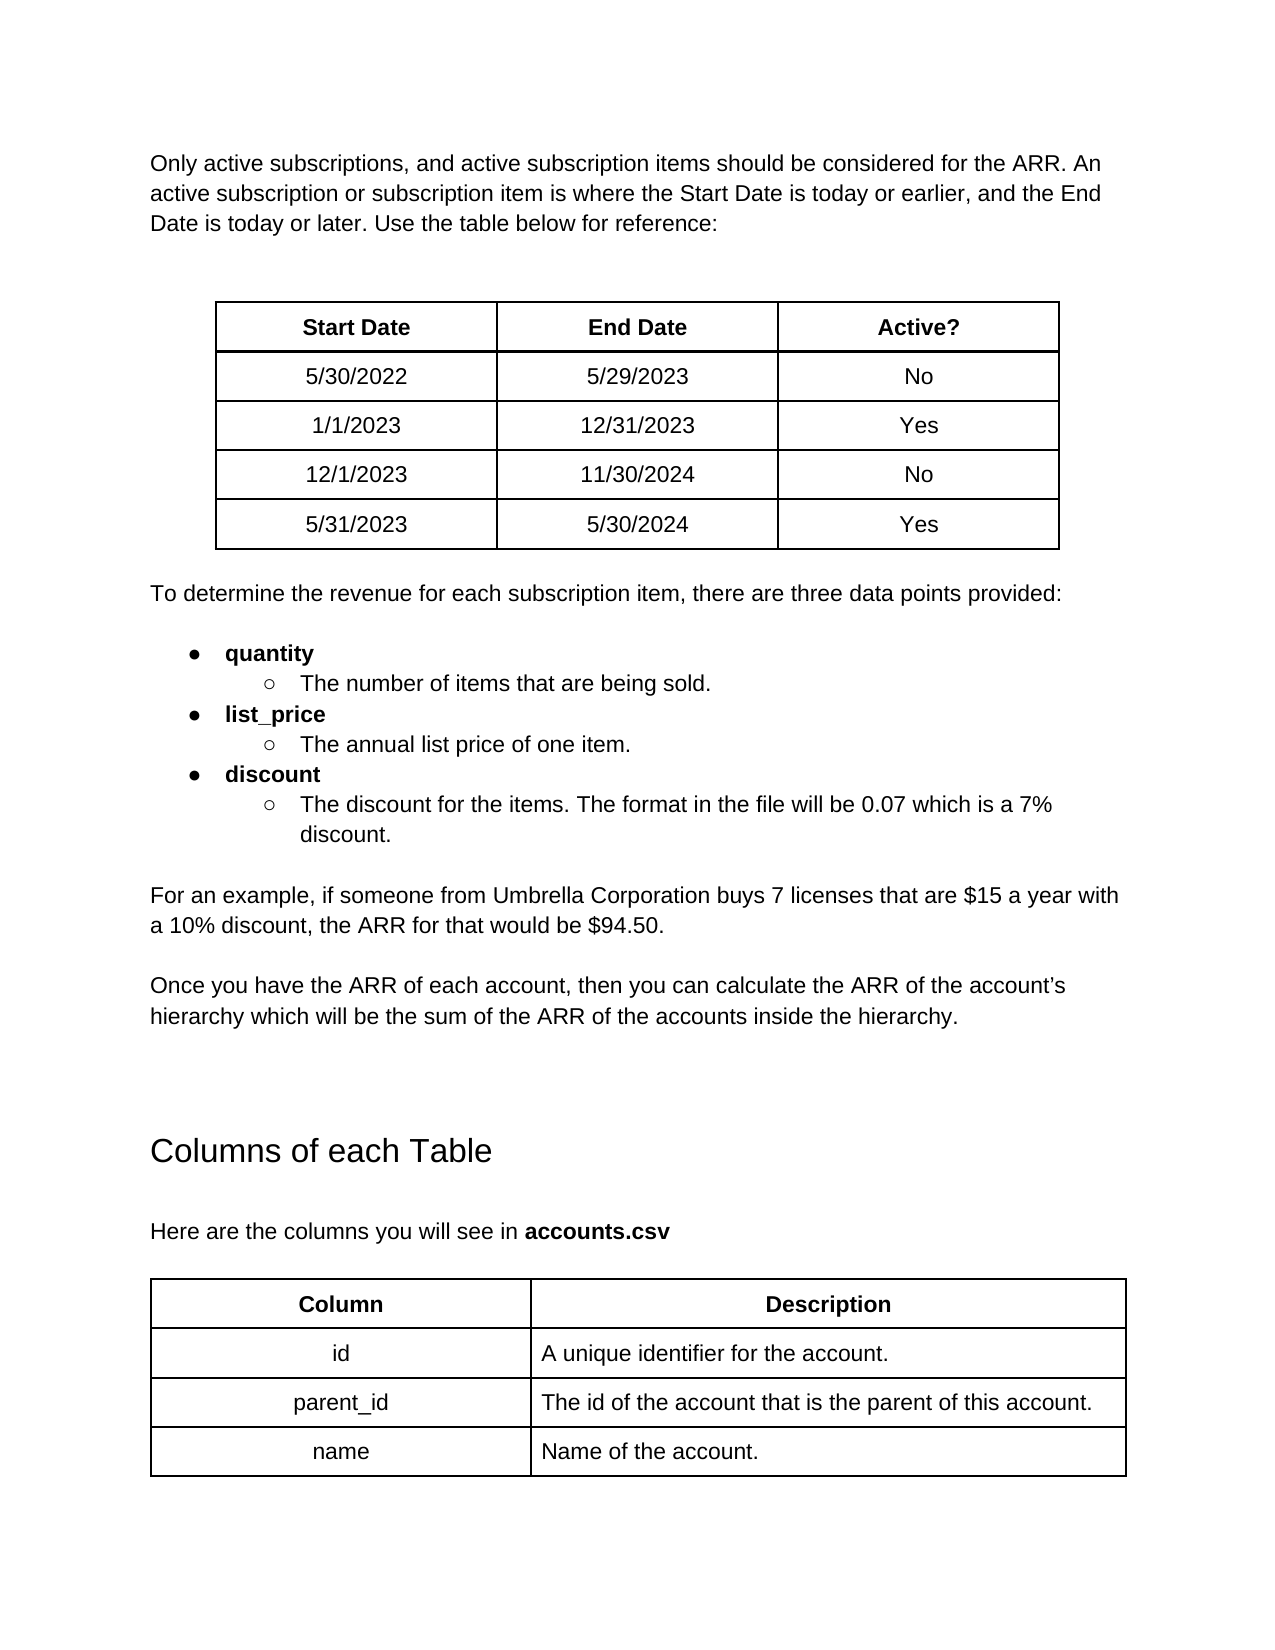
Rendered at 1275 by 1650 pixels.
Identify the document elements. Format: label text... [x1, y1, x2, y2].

table_cell 12/1/2023 [217, 451, 496, 498]
table_cell id [152, 1329, 530, 1377]
table_cell No [779, 353, 1058, 399]
table_header Active? [779, 303, 1058, 350]
text Only active subscriptions, and active subscription items should be considered for the ARR. An active subscription or subscription item is where the Start Date is today or earlier, and the End Date is today or later. Use the table below for reference: [150, 150, 1125, 237]
subtitle Columns of each Table [150, 1131, 1125, 1169]
list The number of items that are being sold. [262, 670, 1125, 697]
table_cell Yes [779, 500, 1058, 547]
table_cell A unique identifier for the account. [532, 1329, 1125, 1377]
table_cell 5/29/2023 [498, 353, 777, 399]
table_cell Name of the account. [532, 1428, 1125, 1475]
table_header Column [152, 1280, 530, 1327]
list list_price [187, 701, 1125, 727]
table_header Start Date [217, 303, 496, 350]
list quantity [187, 640, 1125, 666]
list discount [187, 761, 1125, 787]
list The discount for the items. The format in the file will be 0.07 which is a 7% discount. [262, 791, 1125, 848]
table_cell Yes [779, 402, 1058, 449]
text Once you have the ARR of each account, then you can calculate the ARR of the account’s hierarchy which will be the sum of the ARR of the accounts inside the hierarchy. [150, 972, 1125, 1029]
text Here are the columns you will see in accounts.csv [150, 1218, 1125, 1244]
table_cell name [152, 1428, 530, 1475]
table_header Description [532, 1280, 1125, 1327]
table_cell 1/1/2023 [217, 402, 496, 449]
table_cell 11/30/2024 [498, 451, 777, 498]
table_cell 5/31/2023 [217, 500, 496, 547]
table_cell 5/30/2024 [498, 500, 777, 547]
table_cell No [779, 451, 1058, 498]
text To determine the revenue for each subscription item, there are three data points provided: [150, 580, 1125, 606]
list The annual list price of one item. [262, 731, 1125, 757]
table_cell 5/30/2022 [217, 353, 496, 399]
table_header End Date [498, 303, 777, 350]
text For an example, if someone from Umbrella Corporation buys 7 licenses that are $15 a year with a 10% discount, the ARR for that would be $94.50. [150, 882, 1125, 938]
table_cell 12/31/2023 [498, 402, 777, 449]
table_cell parent_id [152, 1379, 530, 1426]
table_cell The id of the account that is the parent of this account. [532, 1379, 1125, 1426]
